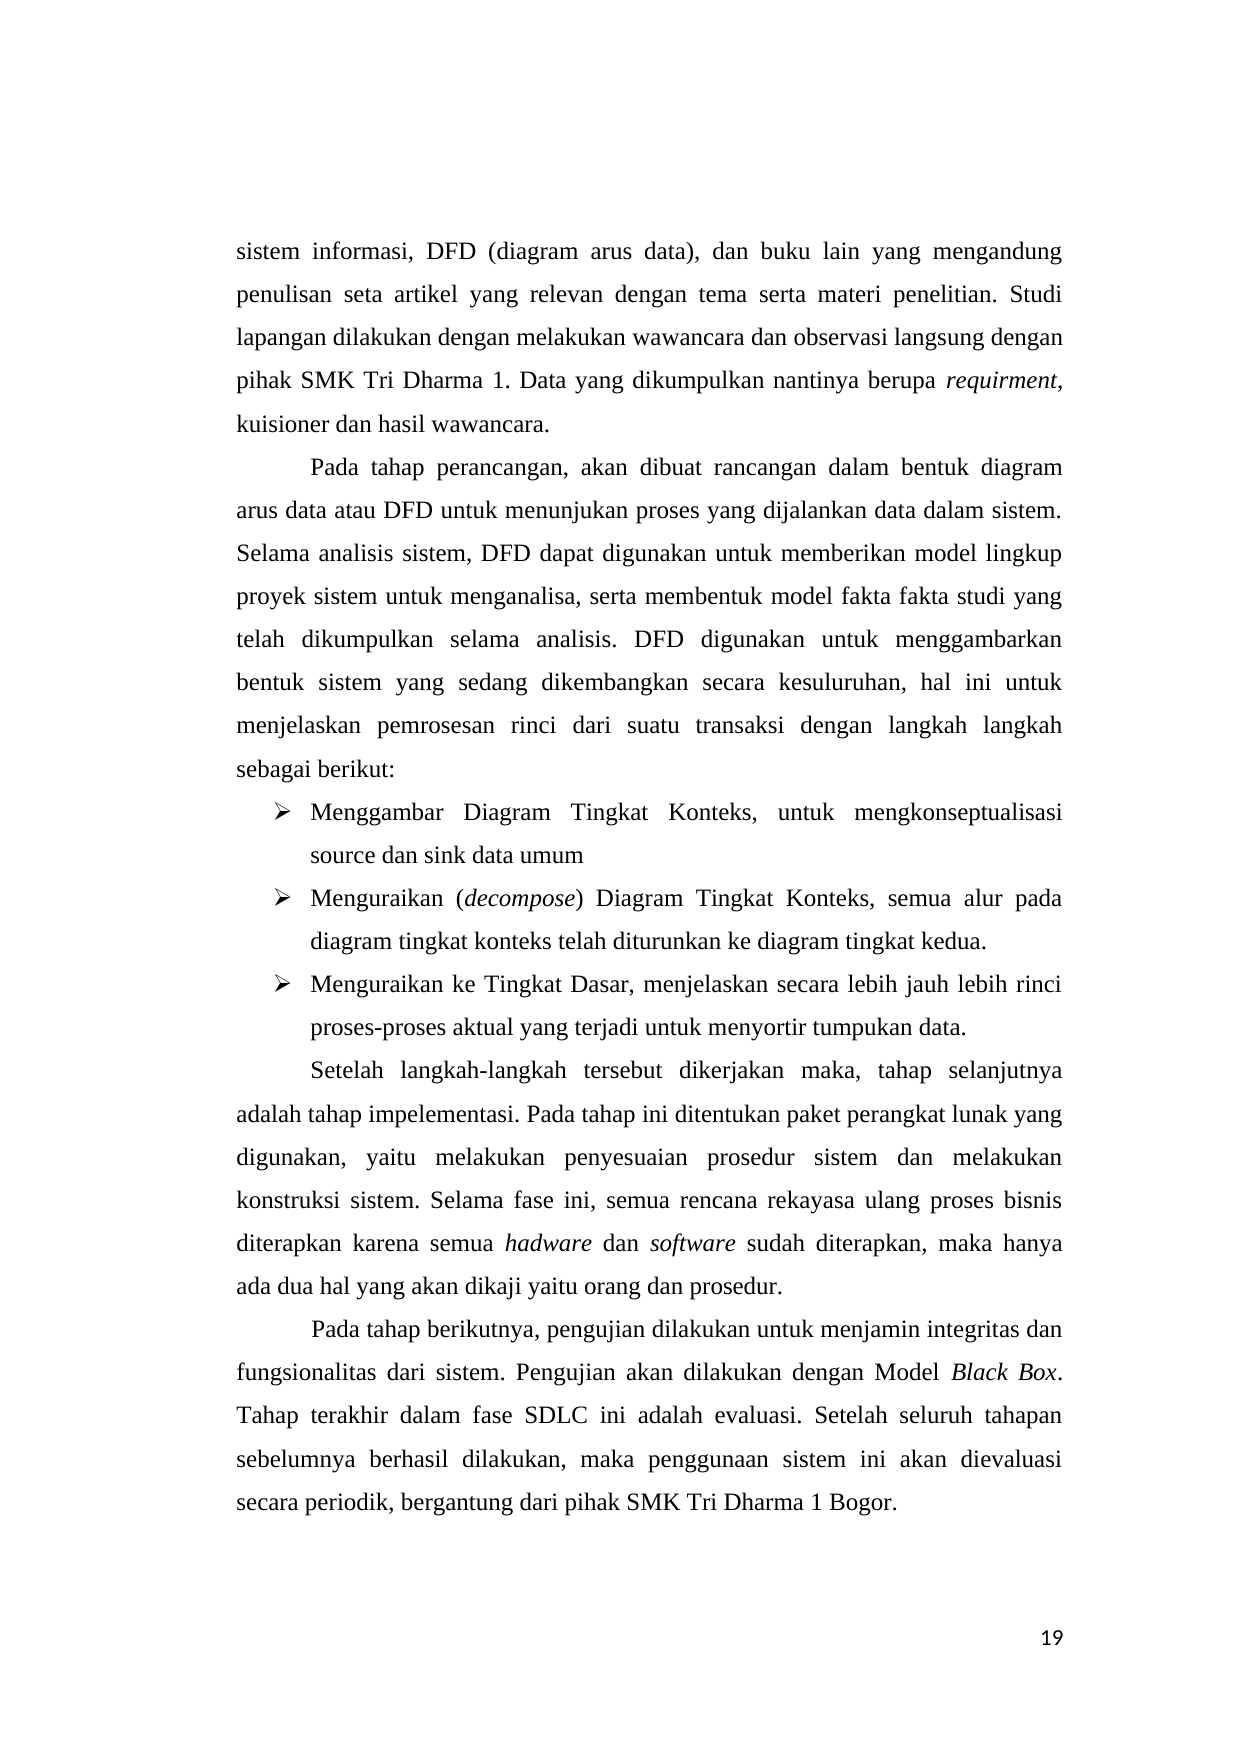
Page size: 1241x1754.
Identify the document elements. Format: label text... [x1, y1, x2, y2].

text Pada tahap perancangan, akan dibuat rancangan dalam bentuk diagram arus data atau DFD untuk menunjukan proses yang dijalankan data dalam sistem. Selama analisis sistem, DFD dapat digunakan untuk memberikan model lingkup proyek sistem untuk menganalisa, serta membentuk model fakta fakta studi yang telah dikumpulkan selama analisis. DFD digunakan untuk menggambarkan bentuk sistem yang sedang dikembangkan secara kesuluruhan, hal ini untuk menjelaskan pemrosesan rinci dari suatu transaksi dengan langkah langkah sebagai berikut: [236, 452, 1063, 782]
list Menguraikan ke Tingkat Dasar, menjelaskan secara lebih jauh lebih rinci proses-proses aktual yang terjadi untuk menyortir tumpukan data. [273, 969, 1063, 1041]
text Setelah langkah-langkah tersebut dikerjakan maka, tahap selanjutnya adalah tahap impelementasi. Pada tahap ini ditentukan paket perangkat lunak yang digunakan, yaitu melakukan penyesuaian prosedur sistem dan melakukan konstruksi sistem. Selama fase ini, semua rencana rekayasa ulang proses bisnis diterapkan karena semua hadware dan software sudah diterapkan, maka hanya ada dua hal yang akan dikaji yaitu orang dan prosedur. [236, 1056, 1063, 1300]
list Menguraikan (decompose) Diagram Tingkat Konteks, semua alur pada diagram tingkat konteks telah diturunkan ke diagram tingkat kedua. [273, 883, 1063, 955]
text Pada tahap berikutnya, pengujian dilakukan untuk menjamin integritas dan fungsionalitas dari sistem. Pengujian akan dilakukan dengan Model Black Box. Tahap terakhir dalam fase SDLC ini adalah evaluasi. Setelah seluruh tahapan sebelumnya berhasil dilakukan, maka penggunaan sistem ini akan dievaluasi secara periodik, bergantung dari pihak SMK Tri Dharma 1 Bogor. [236, 1314, 1063, 1516]
list Menggambar Diagram Tingkat Konteks, untuk mengkonseptualisasi source dan sink data umum [273, 797, 1063, 869]
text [236, 236, 1063, 437]
